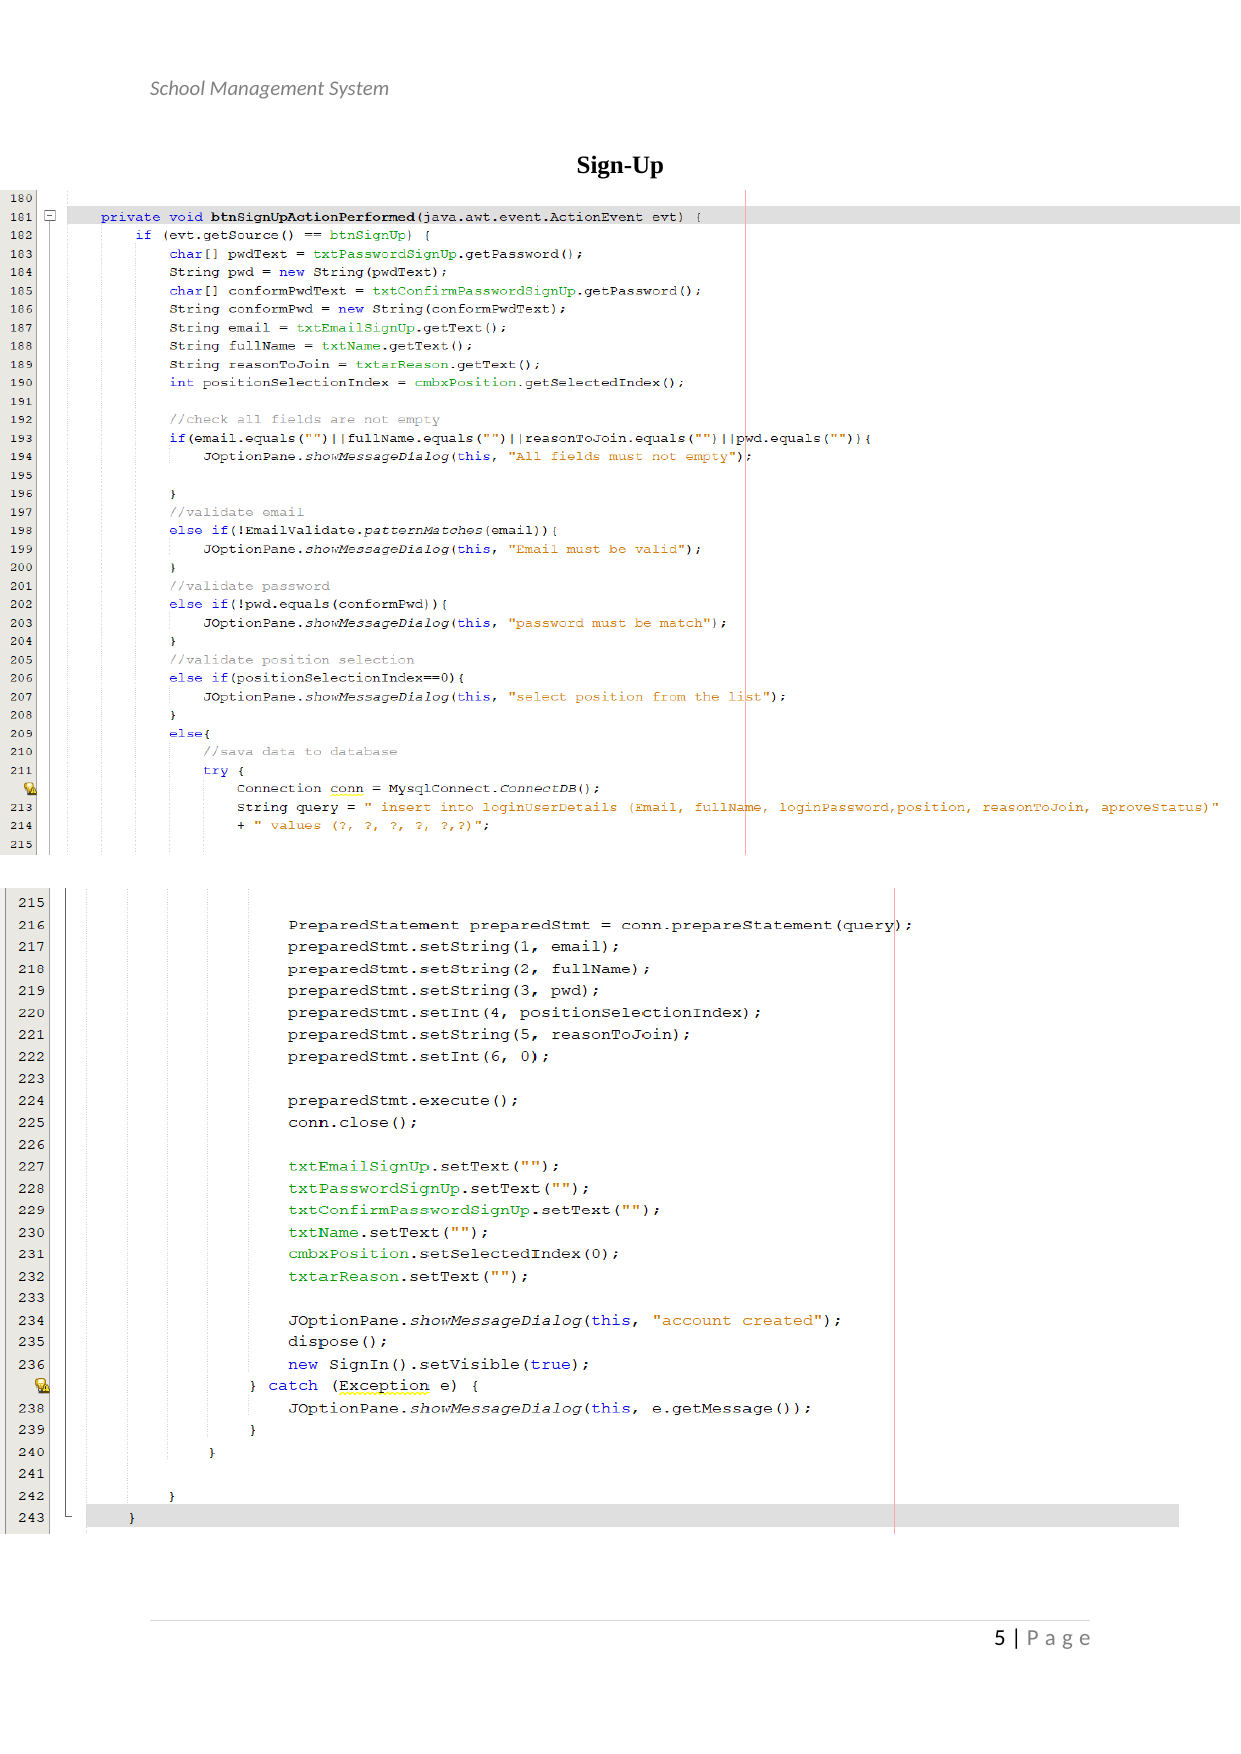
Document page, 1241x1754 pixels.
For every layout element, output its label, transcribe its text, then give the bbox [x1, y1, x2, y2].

picture [0, 190, 1241, 855]
picture [0, 888, 1179, 1534]
text Sign-Up [150, 150, 1090, 179]
